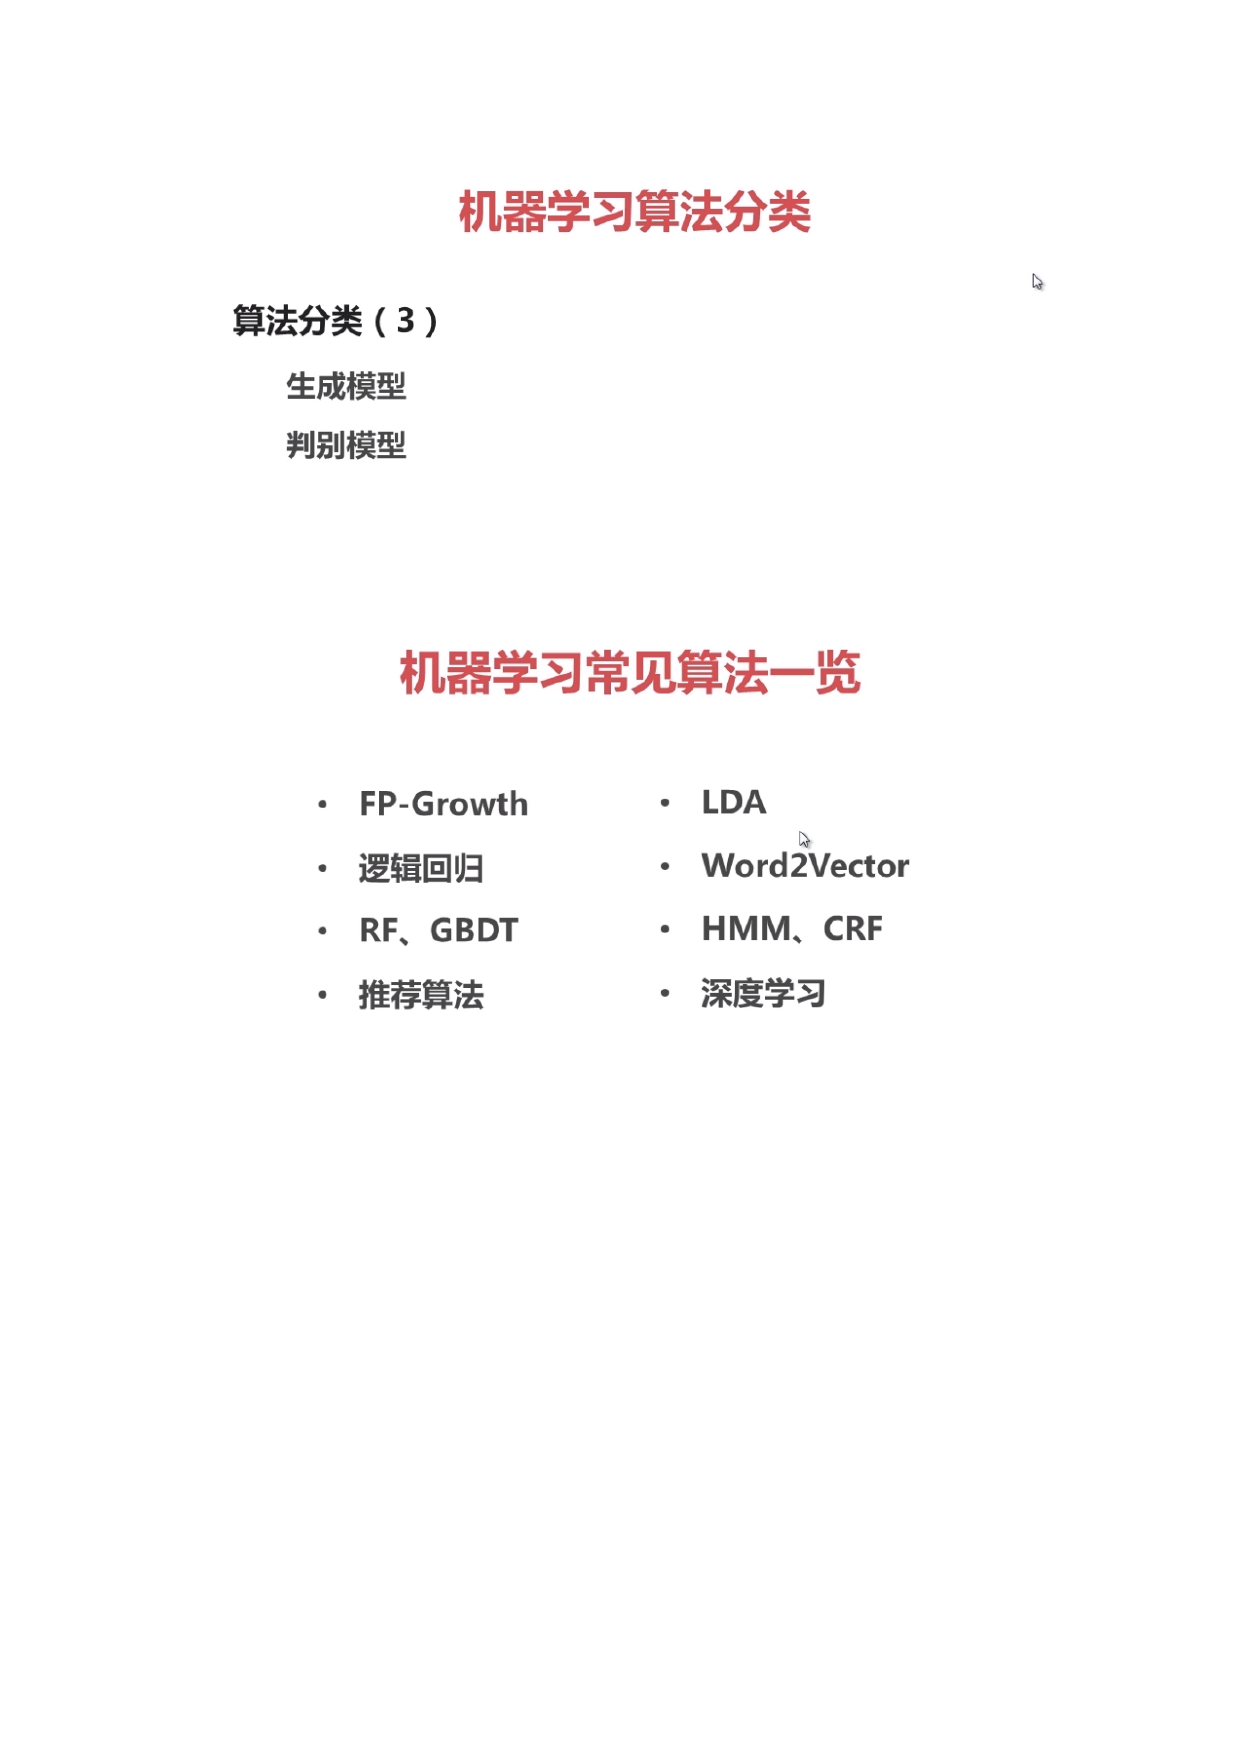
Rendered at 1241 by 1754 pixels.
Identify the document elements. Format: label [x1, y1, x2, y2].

picture [187, 162, 1053, 558]
picture [187, 617, 1053, 1149]
